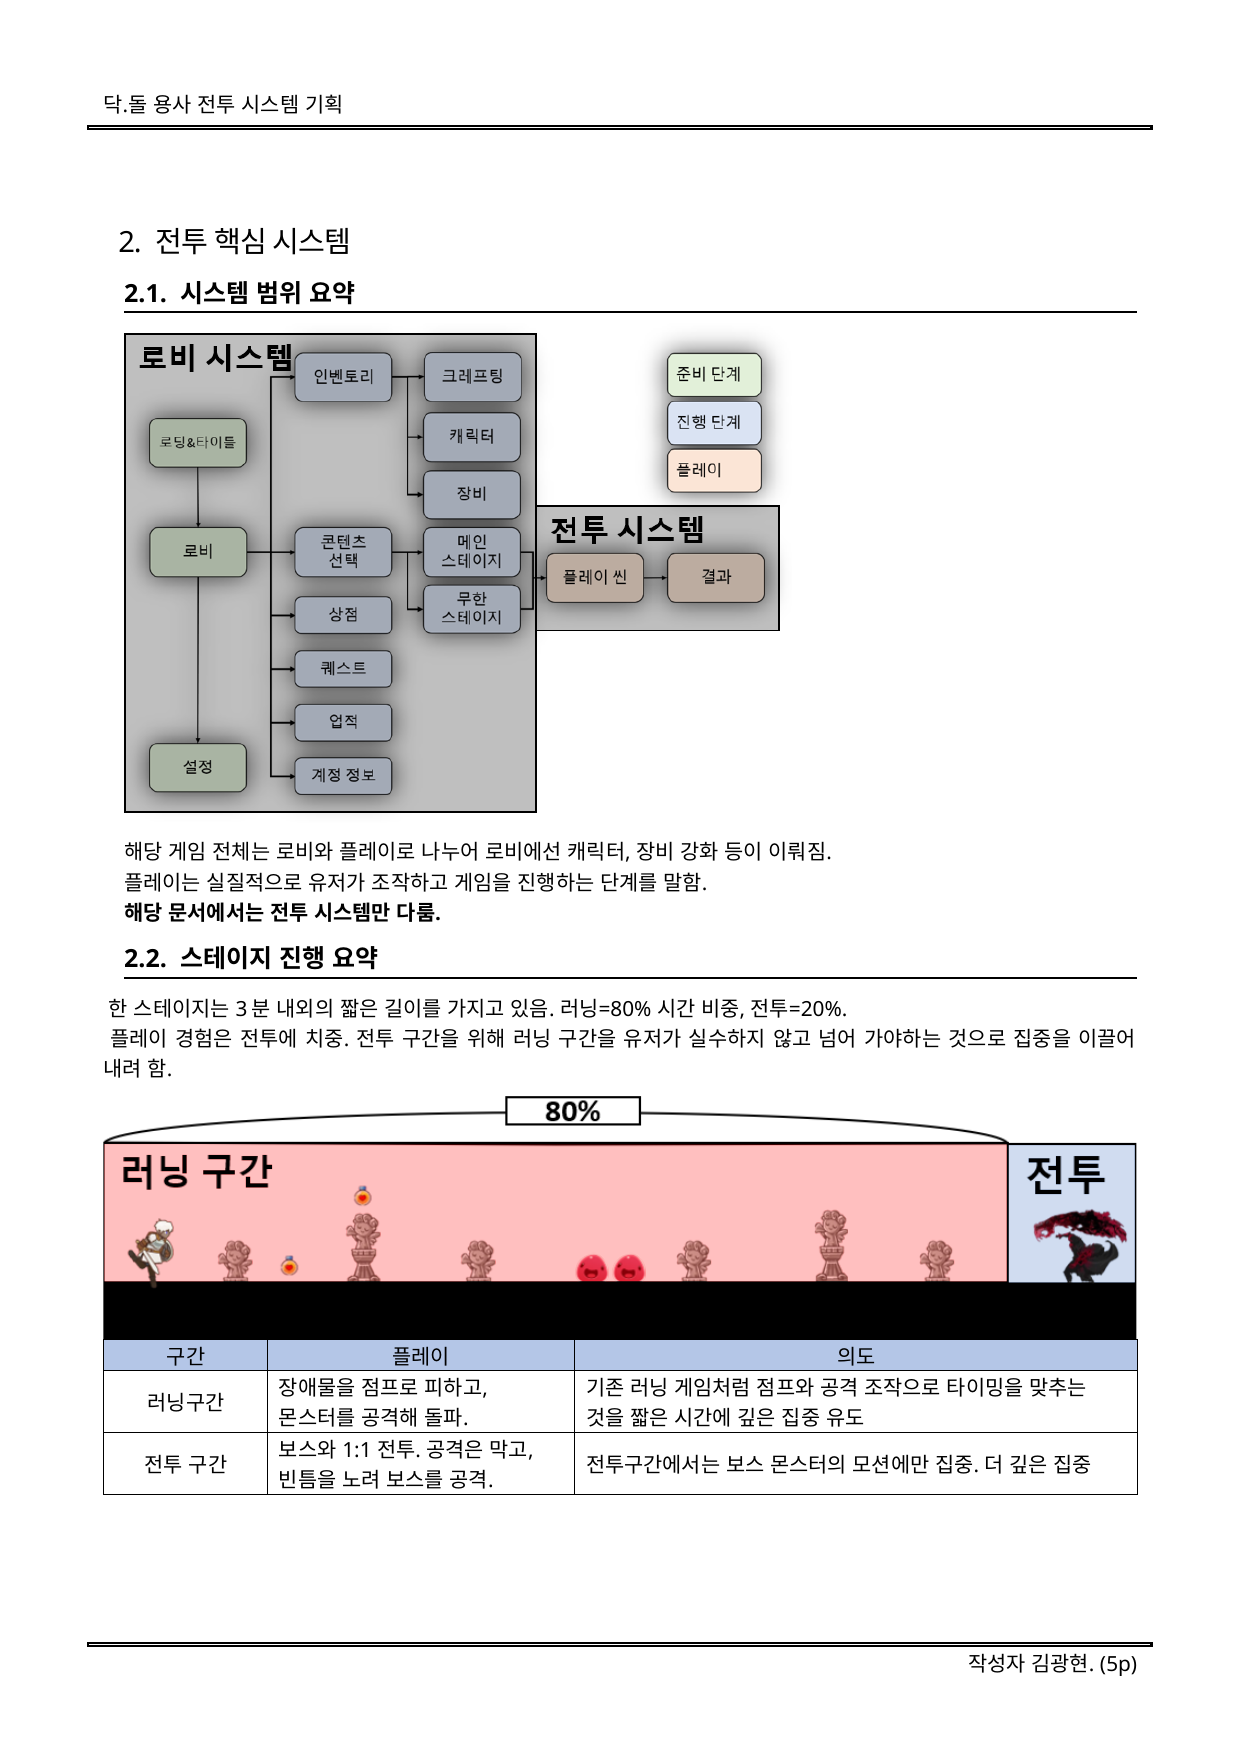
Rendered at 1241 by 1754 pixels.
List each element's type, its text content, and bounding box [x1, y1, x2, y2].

text 한 스테이지는 3분 내외의 짧은 길이를 가지고 있음. 러닝=80% 시간 비중, 전투=20%. [103, 992, 1137, 1022]
text 해당 문서에서는 전투 시스템만 다룸. [103, 896, 1137, 926]
picture [103, 1082, 1137, 1339]
table_cell 전투구간에서는 보스 몬스터의 모션에만 집중. 더 깊은 집중 [575, 1433, 1137, 1493]
table_cell 장애물을 점프로 피하고, 몬스터를 공격해 돌파. [268, 1371, 574, 1432]
table_cell 러닝구간 [104, 1371, 267, 1432]
text 전투 핵심 시스템 [118, 218, 1137, 261]
table_cell 기존 러닝 게임처럼 점프와 공격 조작으로 타이밍을 맞추는 것을 짧은 시간에 깊은 집중 유도 [575, 1371, 1137, 1432]
table_cell 전투 구간 [104, 1433, 267, 1493]
table_header 의도 [575, 1340, 1137, 1370]
text 플레이 경험은 전투에 치중. 전투 구간을 위해 러닝 구간을 유저가 실수하지 않고 넘어 가야하는 것으로 집중을 이끌어 내려 함. [103, 1022, 1137, 1082]
text 플레이는 실질적으로 유저가 조작하고 게임을 진행하는 단계를 말함. [103, 866, 1137, 896]
table_header 구간 [104, 1340, 267, 1370]
text 시스템 범위 요약 [124, 273, 1137, 311]
table_header 플레이 [268, 1340, 574, 1370]
table_cell 보스와 1:1 전투. 공격은 막고, 빈틈을 노려 보스를 공격. [268, 1433, 574, 1493]
picture [119, 323, 793, 823]
text 스테이지 진행 요약 [124, 939, 1137, 977]
